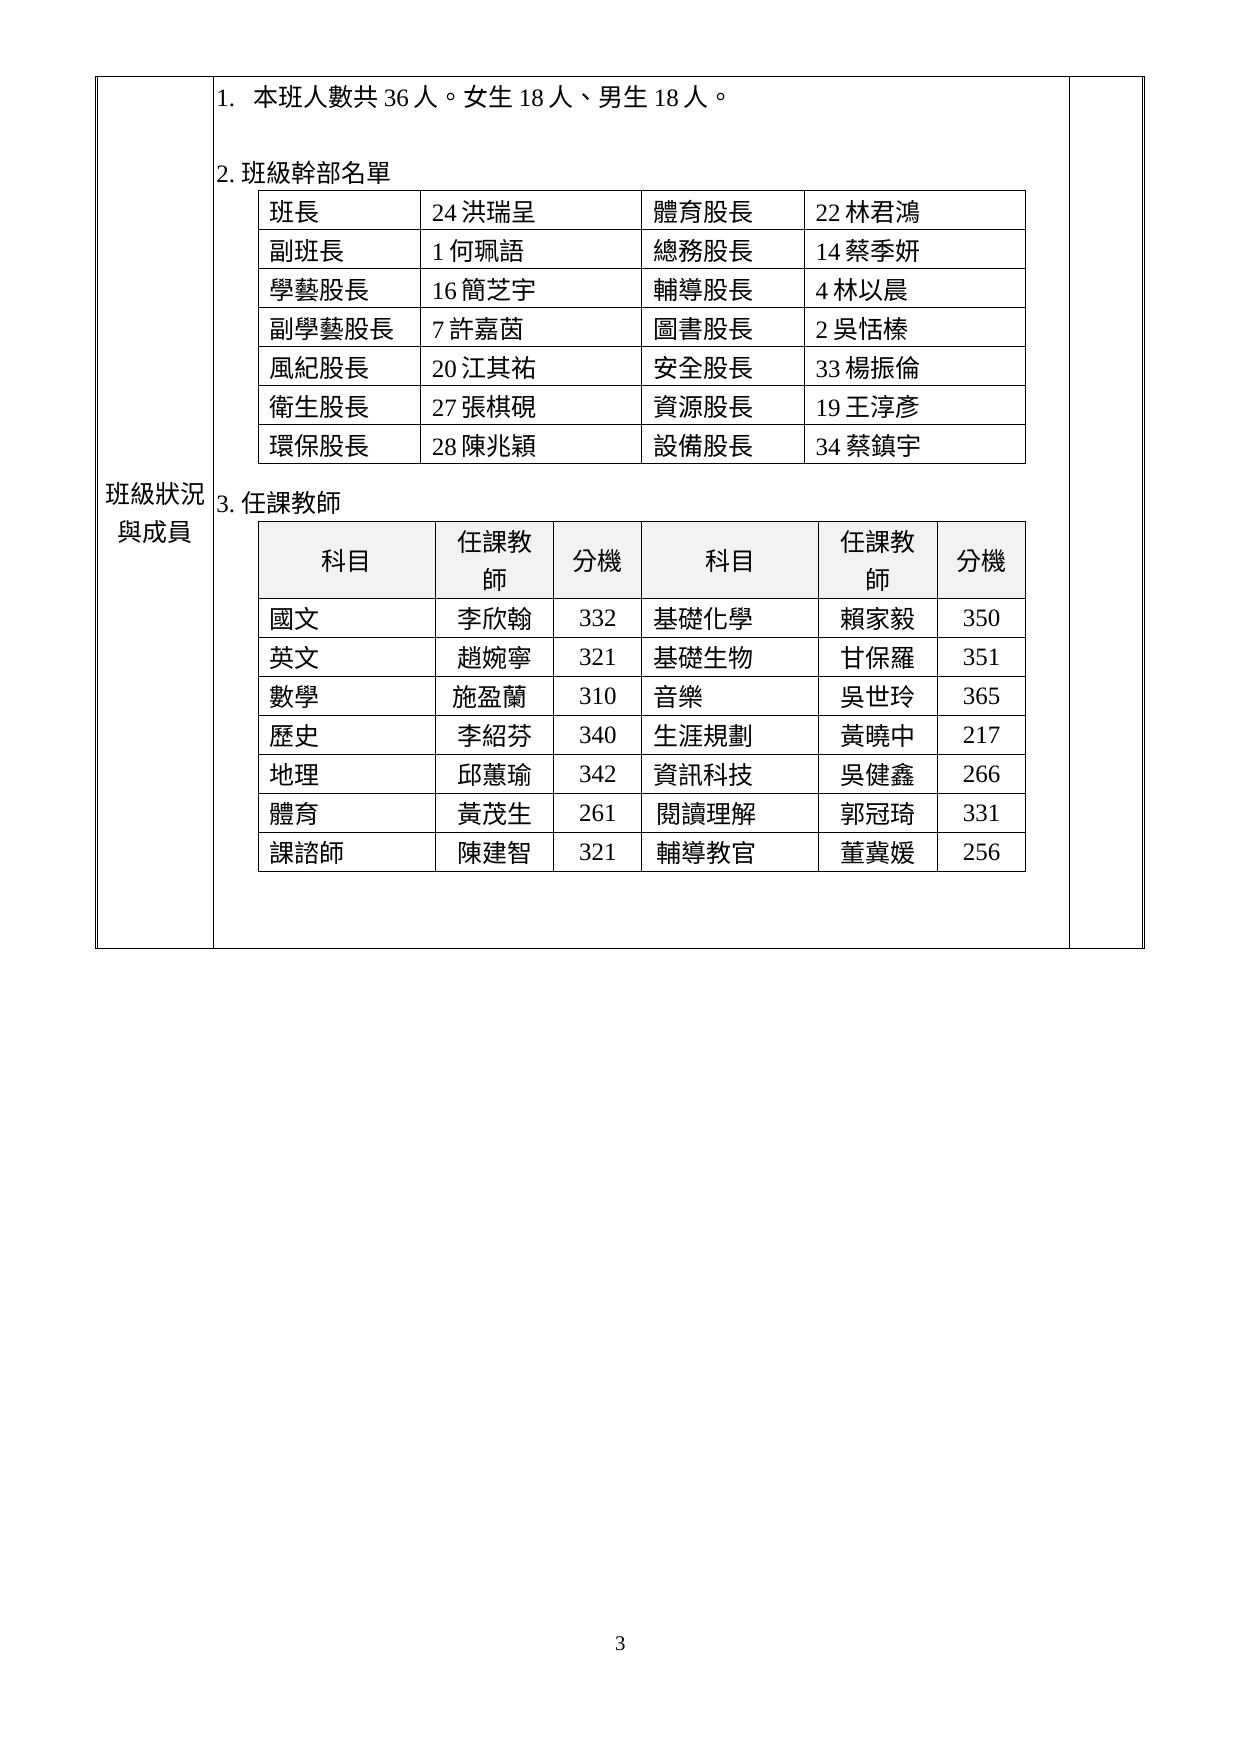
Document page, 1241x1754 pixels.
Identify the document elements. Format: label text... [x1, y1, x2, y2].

table_cell [1070, 77, 1142, 947]
table_cell 本班人數共36人。女生18人、男生18人。 2. 班級幹部名單 3. 任課教師 [214, 77, 1069, 947]
table_cell 班級狀況與成員 [98, 77, 213, 947]
